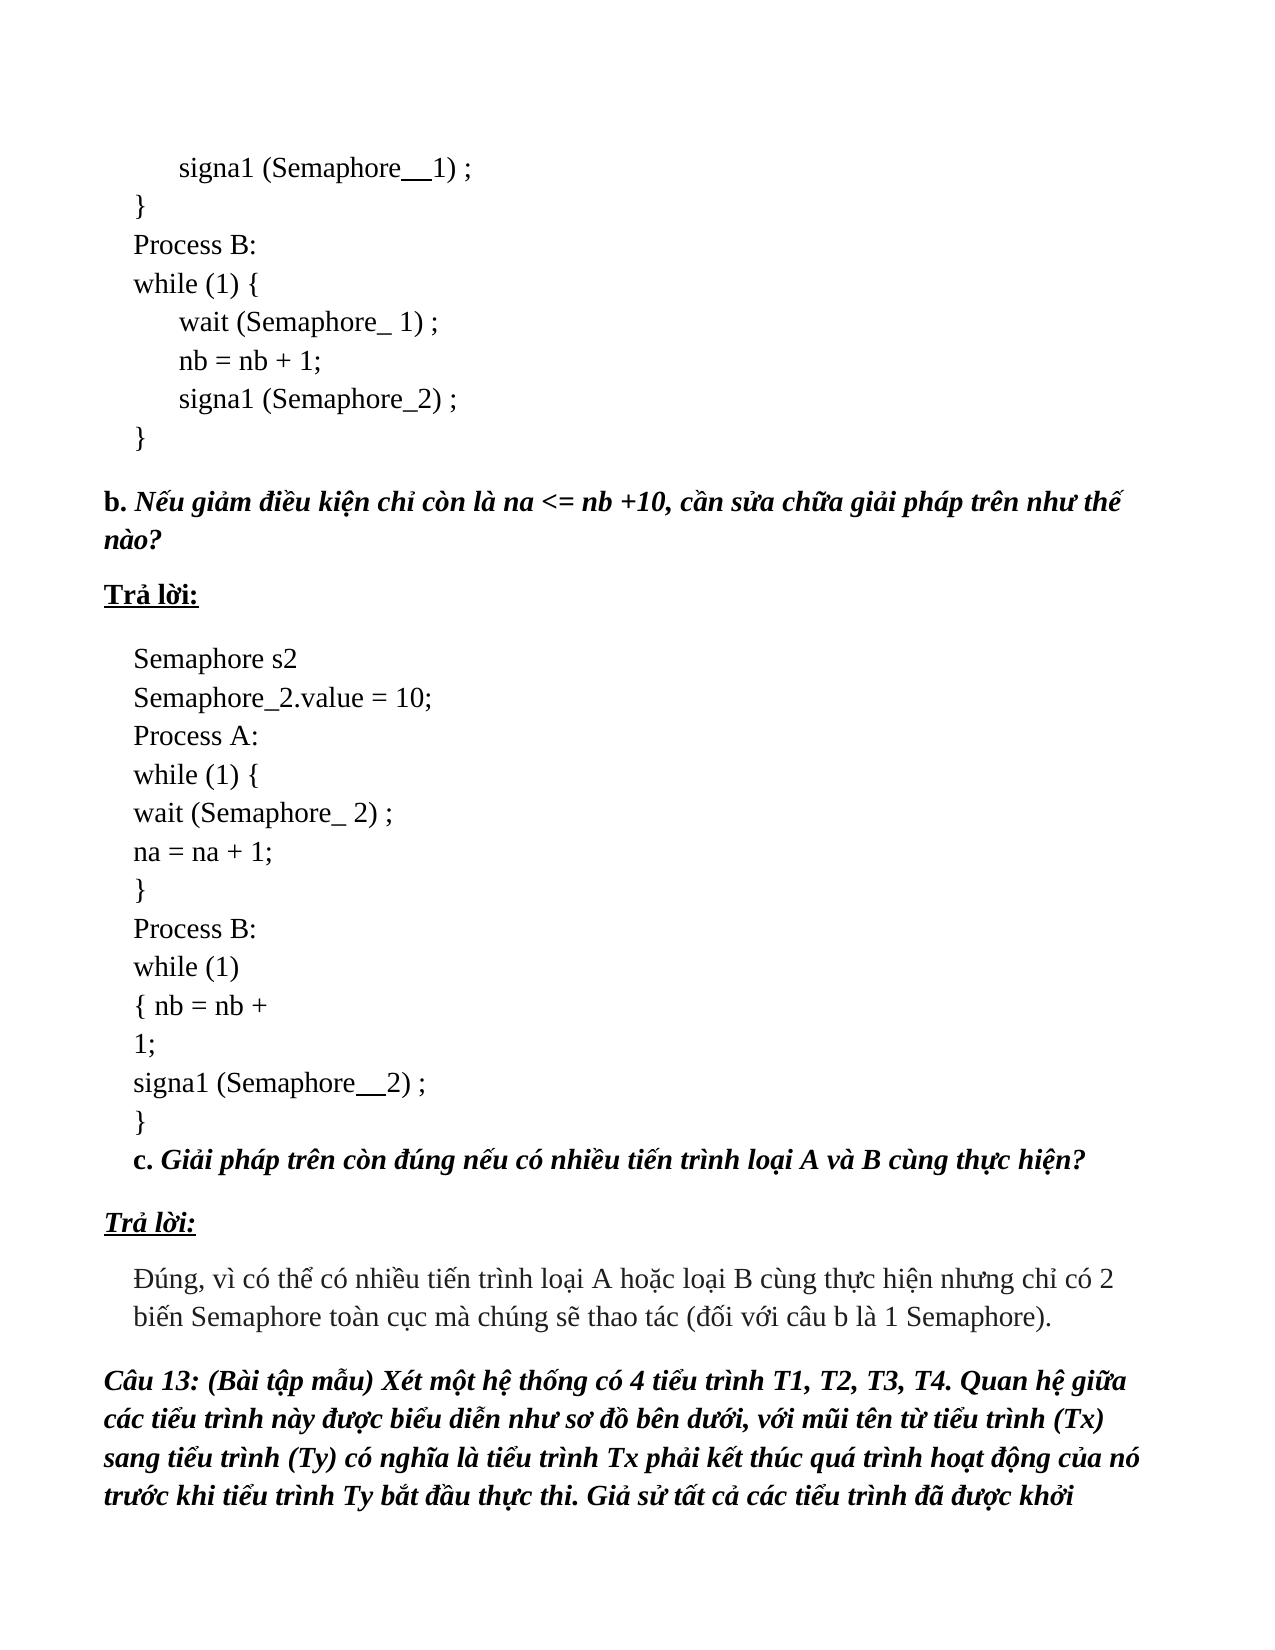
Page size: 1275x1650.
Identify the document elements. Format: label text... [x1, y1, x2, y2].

text signa1 (Semaphore 2) ; [133, 1065, 1212, 1099]
text Semaphore s2 Semaphore_2.value = 10; Process A: [133, 641, 454, 752]
subtitle Giải pháp trên còn đúng nếu có nhiều tiến trình loại A và B cùng thực hiện? Trả lời: [103, 1142, 1105, 1239]
text Process B: [133, 911, 1212, 944]
text } [133, 872, 1212, 906]
text Process B: [133, 227, 1212, 261]
text } [133, 420, 1212, 453]
text while (1) { nb = nb + 1; [133, 949, 287, 1060]
text Đúng, vì có thể có nhiều tiến trình loại A hoặc loại B cùng thực hiện nhưng chỉ có 2 [133, 1268, 1212, 1294]
text biến Semaphore toàn cục mà chúng sẽ thao tác (đối với câu b là 1 Semaphore). [133, 1299, 1212, 1333]
text while (1) { [133, 757, 1212, 790]
subtitle Câu 13: (Bài tập mẫu) Xét một hệ thống có 4 tiểu trình T1, T2, T3, T4. Quan hệ giữa các tiểu trình này được biểu diễn như sơ đồ bên dưới, với mũi tên từ tiểu trình (Tx) sang tiểu trình (Ty) có nghĩa là tiểu trình Tx phải kết thúc quá trình hoạt động của nó trước khi tiểu trình Ty bắt đầu thực thi. Giả sử tất cả các tiểu trình đã được khởi [103, 1363, 1161, 1512]
subtitle Nếu giảm điều kiện chỉ còn là na <= nb +10, cần sửa chữa giải pháp trên như thế nào? [103, 484, 1136, 556]
text } [133, 188, 1212, 222]
text signa1 (Semaphore 1) ; [178, 150, 1212, 183]
text signa1 (Semaphore_2) ; [178, 381, 1212, 415]
text wait (Semaphore_ 1) ; nb = nb + 1; [178, 304, 454, 376]
text while (1) { [133, 266, 1212, 299]
text Trả lời: [103, 577, 1212, 611]
text } [133, 1104, 1212, 1137]
text wait (Semaphore_ 2) ; na = na + 1; [133, 795, 414, 867]
